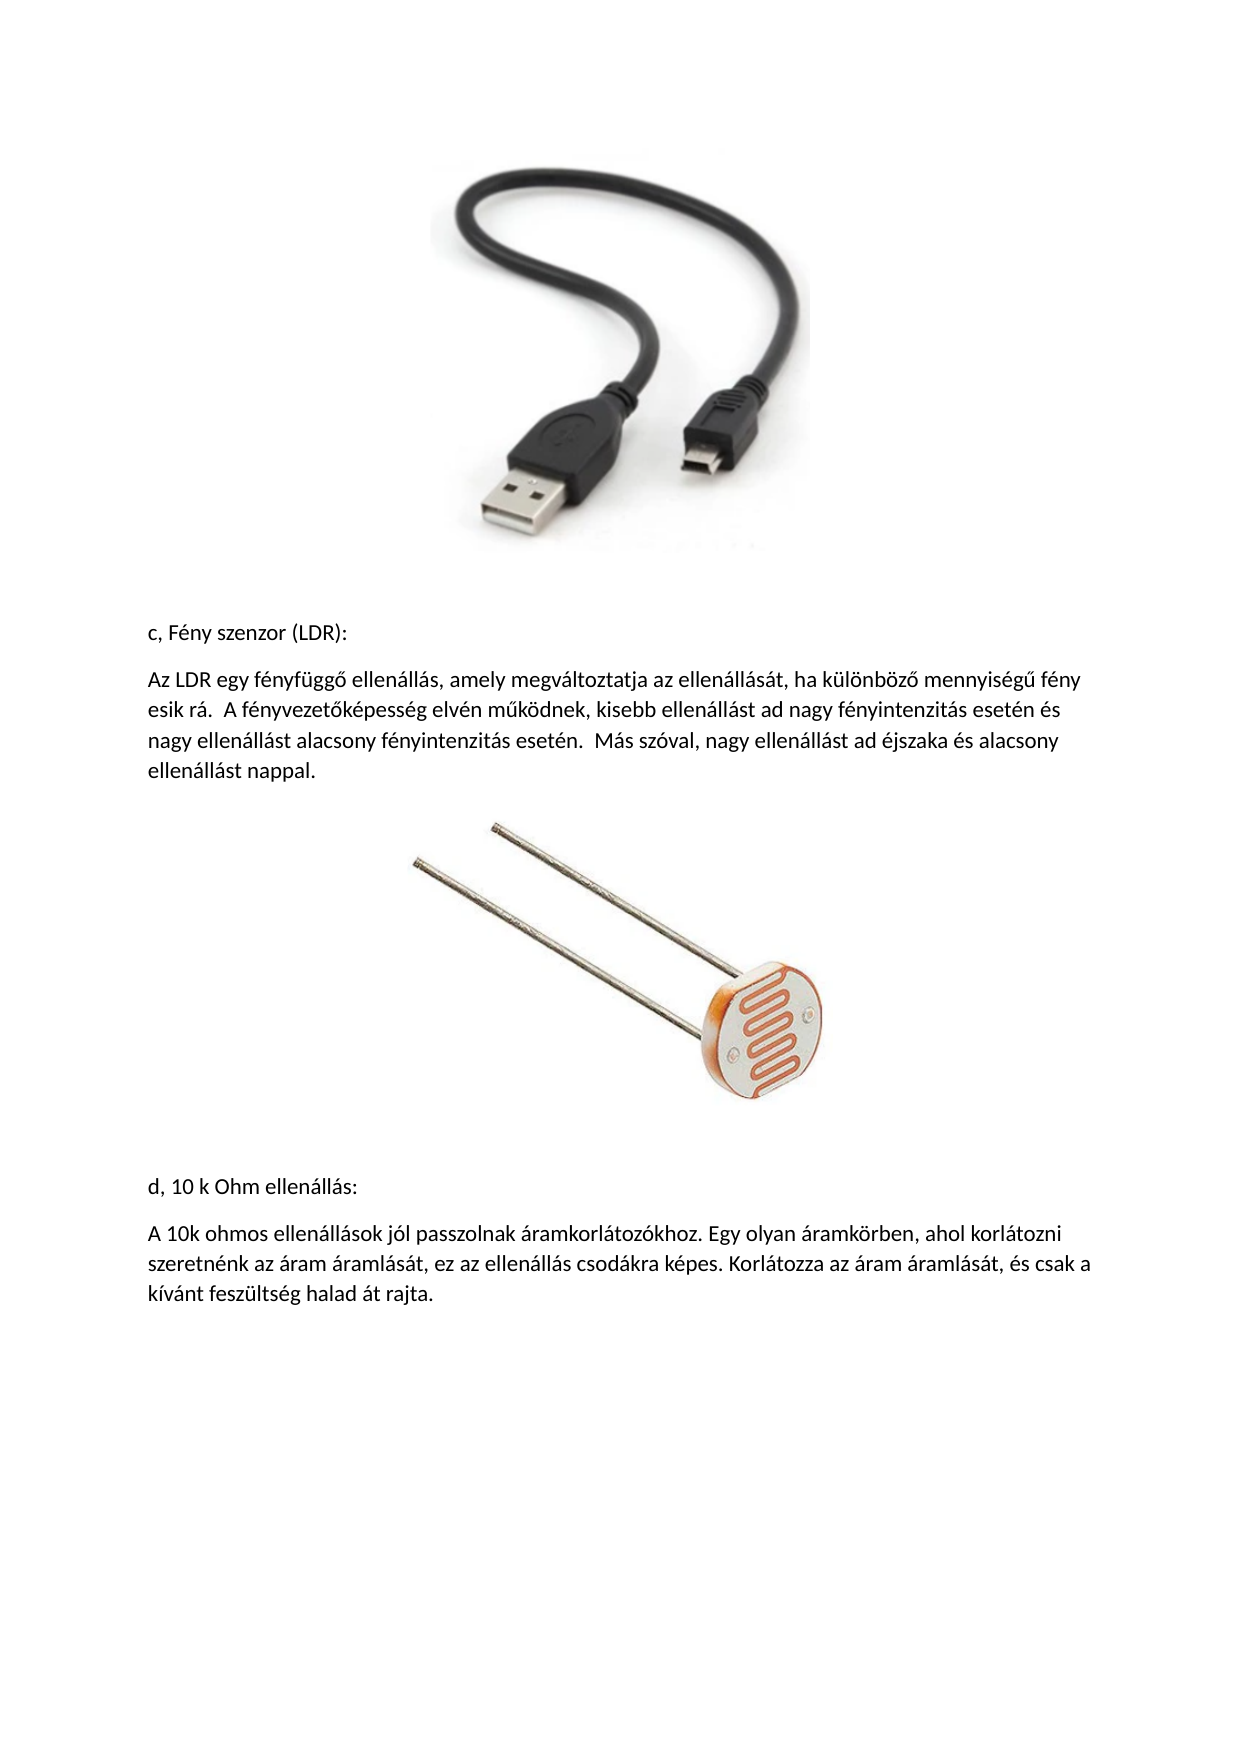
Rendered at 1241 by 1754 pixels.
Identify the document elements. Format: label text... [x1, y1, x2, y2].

text A 10k ohmos ellenállások jól passzolnak áramkorlátozókhoz. Egy olyan áramkörben, ahol korlátozni szeretnénk az áram áramlását, ez az ellenállás csodákra képes. Korlátozza az áram áramlását, és csak a kívánt feszültség halad át rajta. [148, 1219, 1093, 1307]
picture [430, 147, 810, 553]
text d, 10 k Ohm ellenállás: [148, 1172, 1093, 1200]
text c, Fény szenzor (LDR): [148, 618, 1093, 647]
text Az LDR egy fényfüggő ellenállás, amely megváltoztatja az ellenállását, ha különböző mennyiségű fény esik rá. A fényvezetőképesség elvén működnek, kisebb ellenállást ad nagy fényintenzitás esetén és nagy ellenállást alacsony fényintenzitás esetén. Más szóval, nagy ellenállást ad éjszaka és alacsony ellenállást nappal. [148, 665, 1093, 784]
picture [407, 802, 834, 1106]
